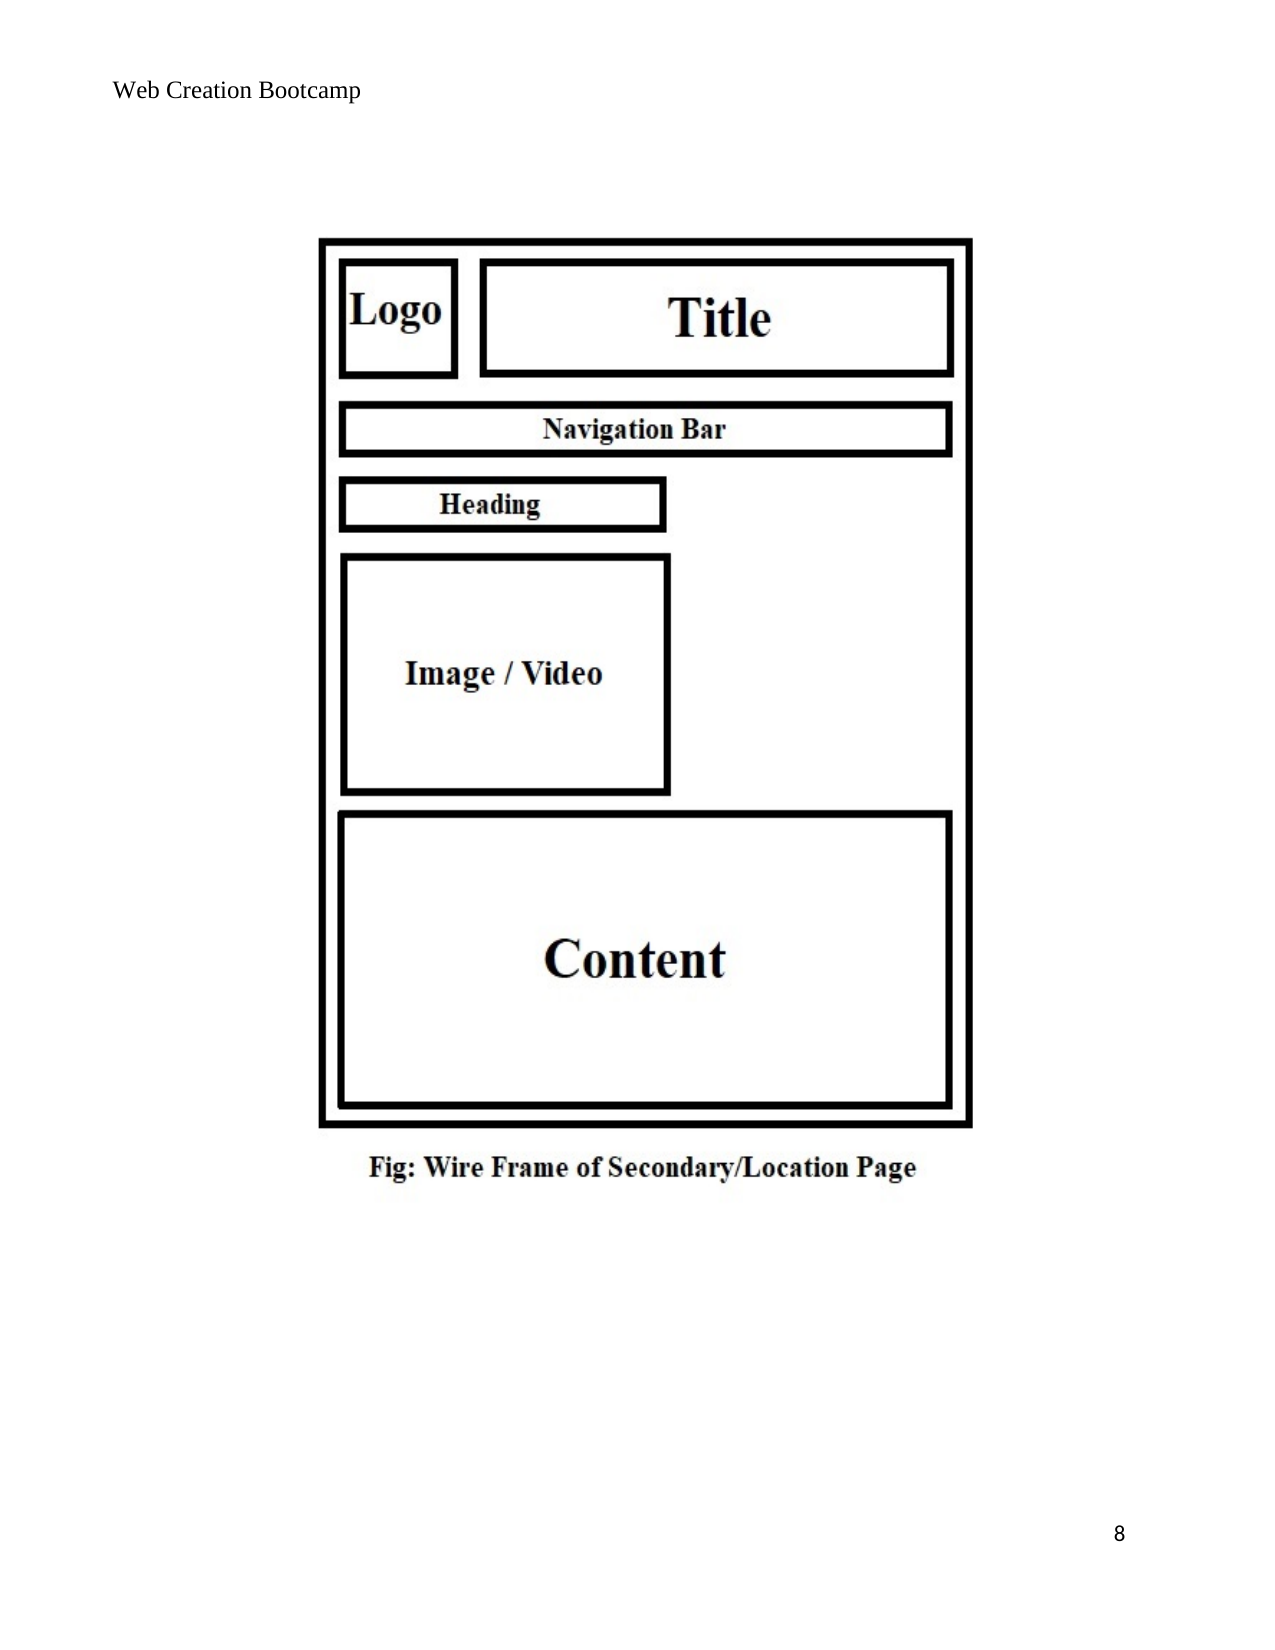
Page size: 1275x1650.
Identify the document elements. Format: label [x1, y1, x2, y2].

picture [168, 150, 1157, 1268]
